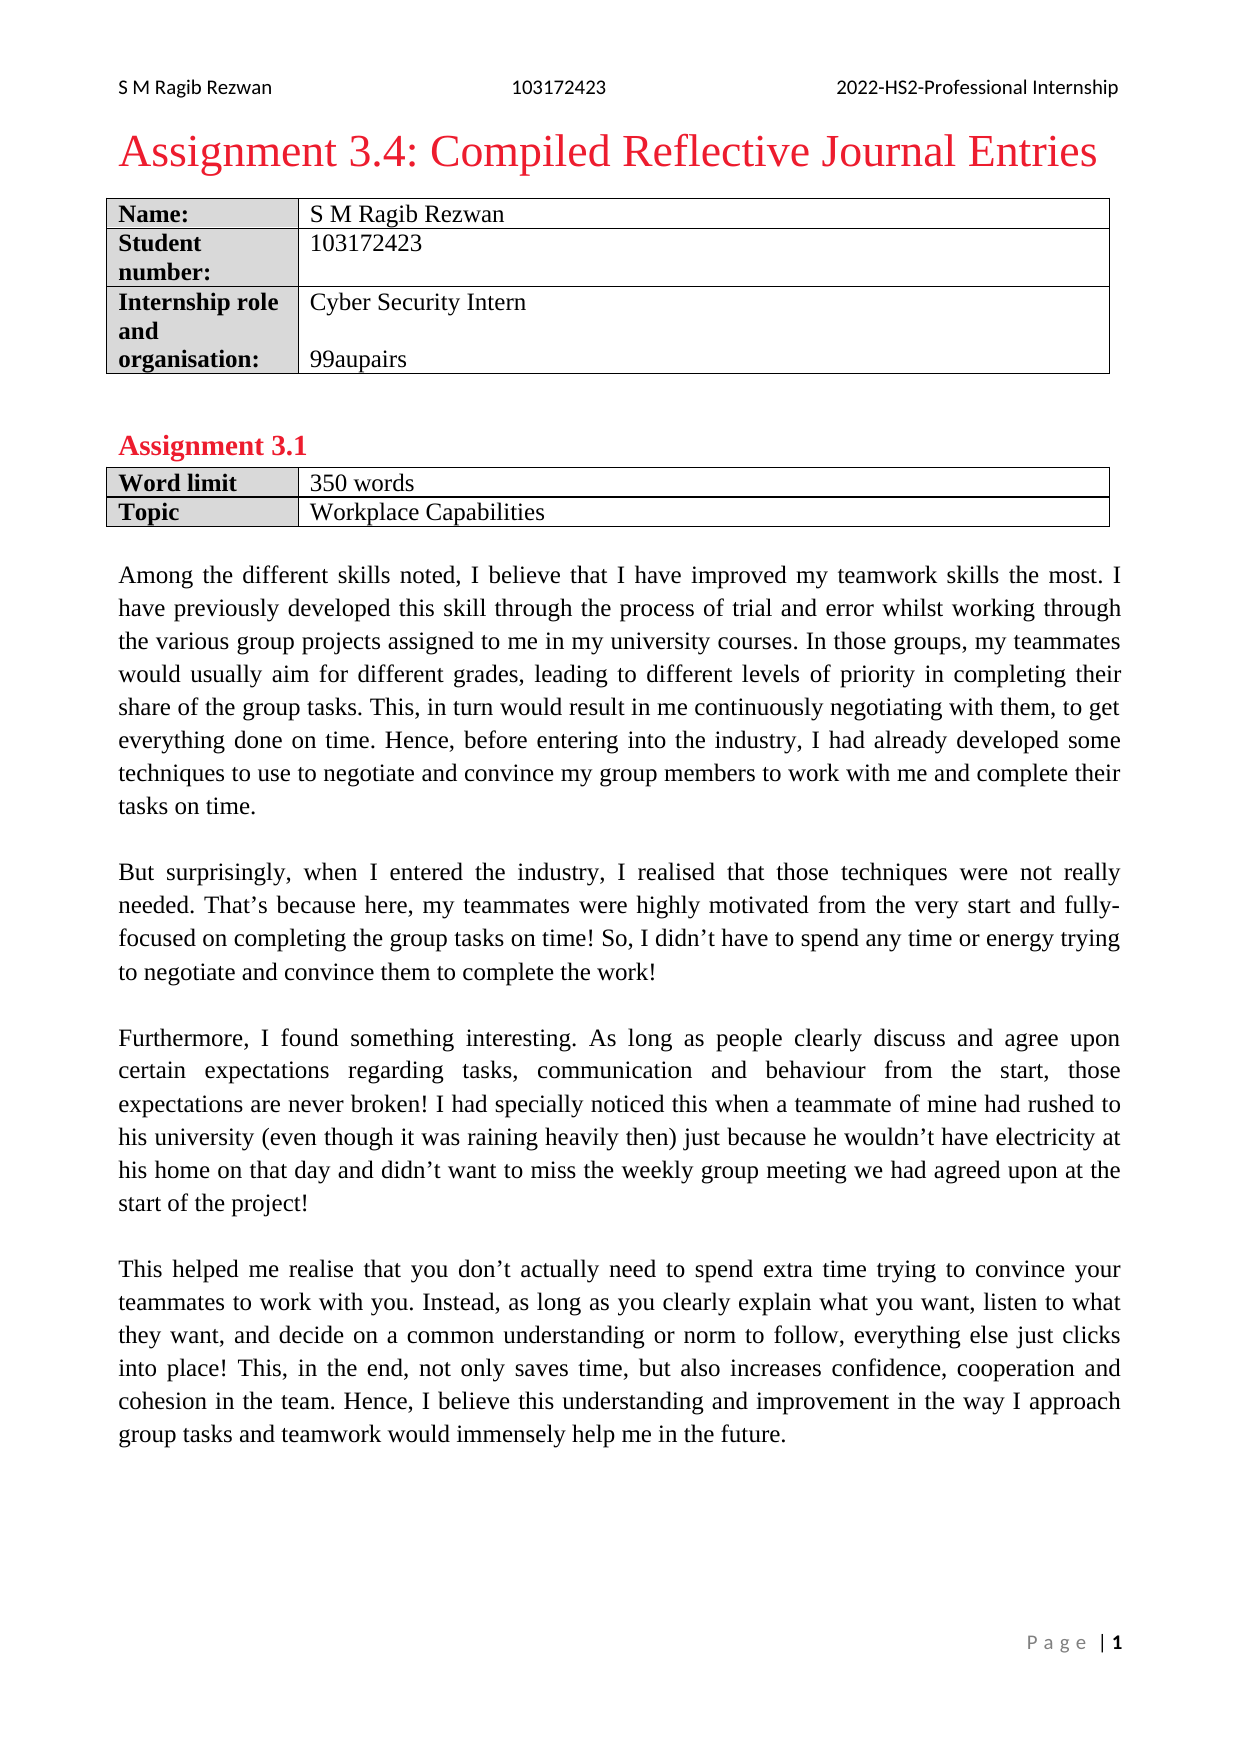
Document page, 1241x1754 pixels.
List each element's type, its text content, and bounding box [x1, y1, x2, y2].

table_cell Student number: [107, 229, 298, 286]
table_cell 103172423 [299, 229, 1109, 286]
text Furthermore, I found something interesting. As long as people clearly discuss and agree upon certain expectations regarding tasks, communication and behaviour from the start, those expectations are never broken! I had specially noticed this when a teammate of mine had rushed to his university (even though it was raining heavily then) just because he wouldn’t have electricity at his home on that day and didn’t want to miss the weekly group meeting we had agreed upon at the start of the project! [118, 1023, 1122, 1216]
table_header 350 words [299, 468, 1109, 496]
table_cell Internship role and organisation: [107, 287, 298, 373]
table_cell Cyber Security Intern 99aupairs [299, 287, 1109, 373]
table_cell Workplace Capabilities [299, 498, 1109, 526]
text Assignment 3.4: Compiled Reflective Journal Entries [118, 124, 1122, 177]
text This helped me realise that you don’t actually need to spend extra time trying to convince your teammates to work with you. Instead, as long as you clearly explain what you want, listen to what they want, and decide on a common understanding or norm to follow, everything else just clicks into place! This, in the end, not only saves time, but also increases confidence, cooperation and cohesion in the team. Hence, I believe this understanding and improvement in the way I approach group tasks and teamwork would immensely help me in the future. [118, 1254, 1122, 1448]
table_header Word limit [107, 468, 298, 496]
table_header Name: [107, 199, 298, 227]
table_header S M Ragib Rezwan [299, 199, 1109, 227]
text But surprisingly, when I entered the industry, I realised that those techniques were not really needed. That’s because here, my teammates were highly motivated from the very start and fully-focused on completing the group tasks on time! So, I didn’t have to spend any time or energy trying to negotiate and convince them to complete the work! [118, 857, 1122, 985]
table_cell Topic [107, 498, 298, 526]
text Among the different skills noted, I believe that I have improved my teamwork skills the most. I have previously developed this skill through the process of trial and error whilst working through the various group projects assigned to me in my university courses. In those groups, my teammates would usually aim for different grades, leading to different levels of priority in completing their share of the group tasks. This, in turn would result in me continuously negotiating with them, to get everything done on time. Hence, before entering into the industry, I had already developed some techniques to use to negotiate and convince my group members to work with me and complete their tasks on time. [118, 560, 1122, 820]
text Assignment 3.1 [118, 428, 1122, 462]
